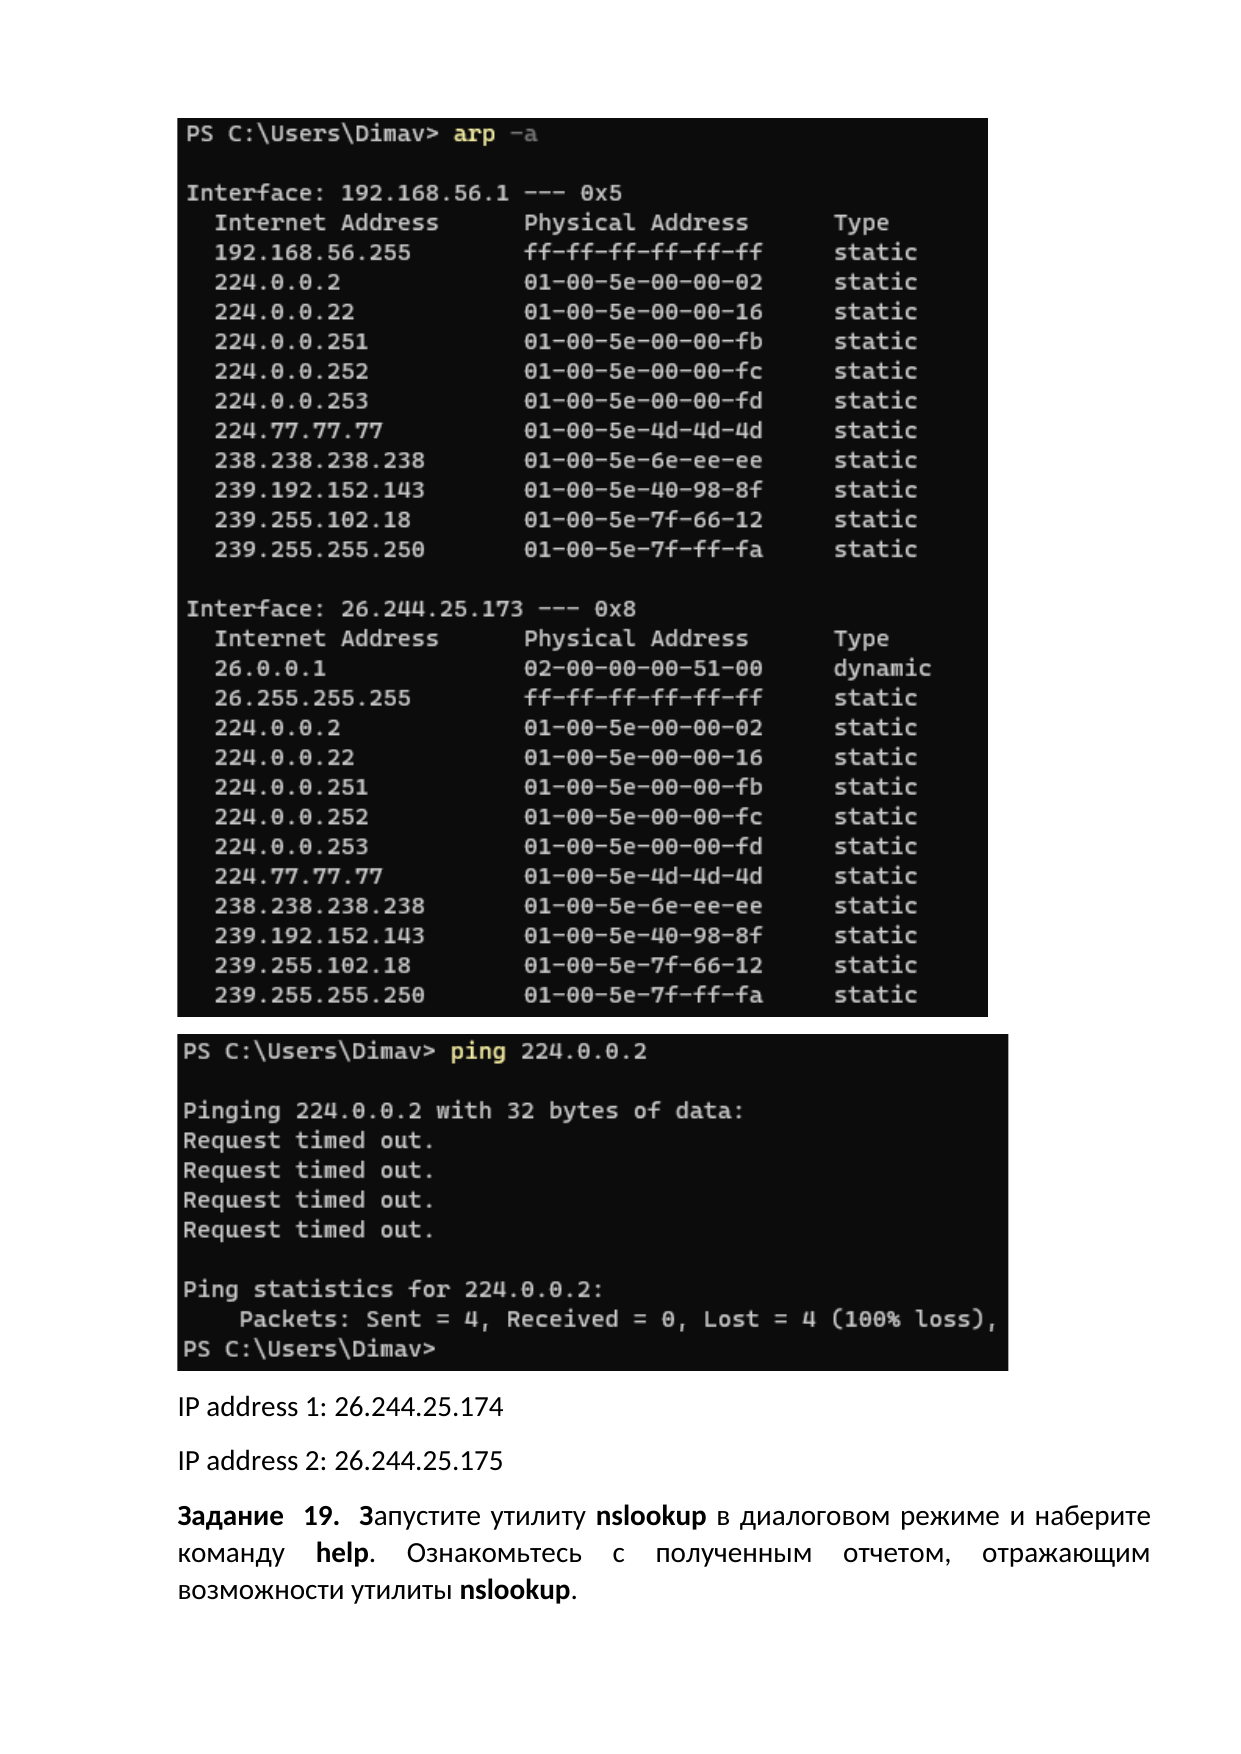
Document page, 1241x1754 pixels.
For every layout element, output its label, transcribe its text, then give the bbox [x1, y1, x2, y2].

picture [177, 118, 988, 1017]
picture [177, 1034, 1009, 1371]
text IP address 1: 26.244.25.174 [177, 1388, 1152, 1424]
text Задание 19. Запустите утилиту nslookup в диалоговом режиме и наберите команду help. Ознакомьтесь с полученным отчетом, отражающим возможности утилиты nslookup. [177, 1497, 1152, 1607]
text IP address 2: 26.244.25.175 [177, 1442, 1152, 1478]
